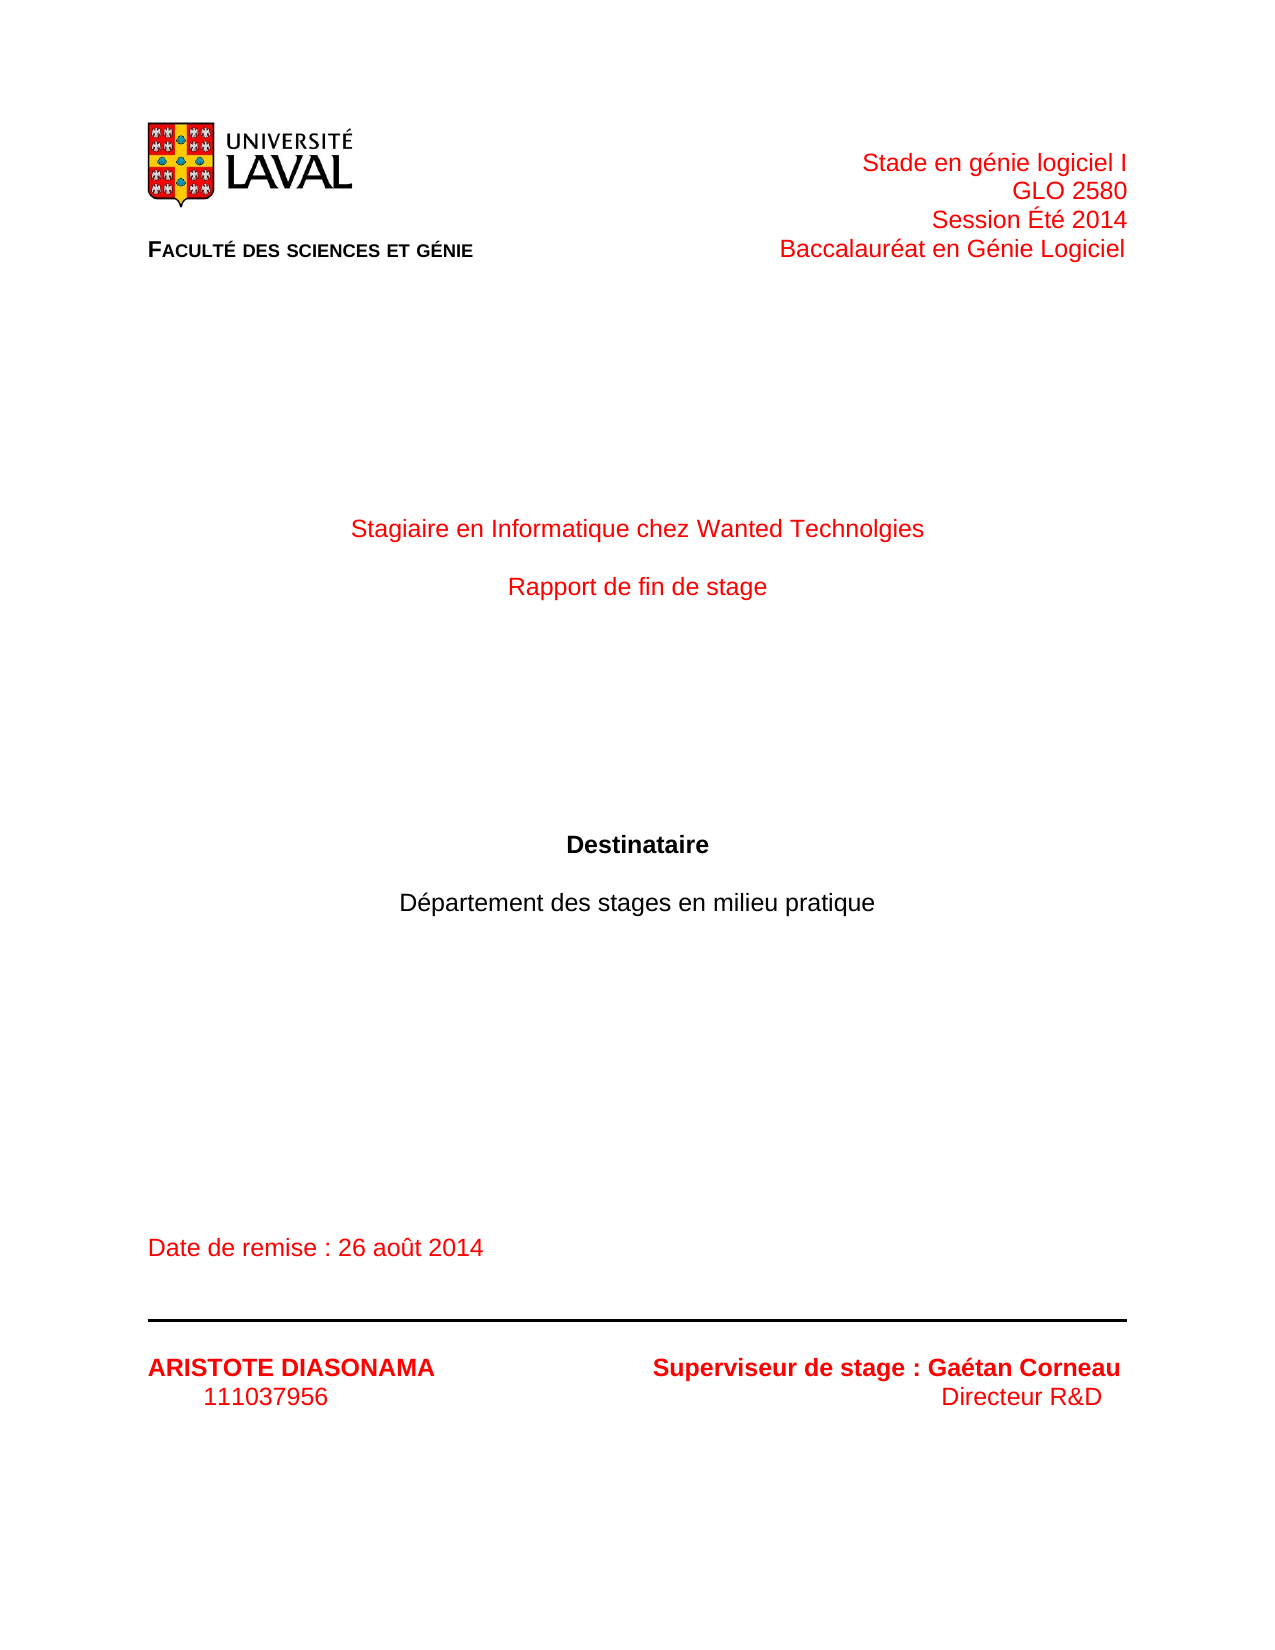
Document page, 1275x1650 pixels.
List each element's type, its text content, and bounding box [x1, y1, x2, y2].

text Date de remise : 26 août 2014 [148, 1233, 1127, 1262]
picture [147, 122, 353, 208]
text Stade en génie logiciel I [443, 148, 1127, 176]
text GLO 2580 [443, 176, 1127, 205]
text Destinataire [148, 830, 1127, 859]
text Session Été 2014 [443, 205, 1127, 234]
text Rapport de fin de stage [148, 572, 1127, 600]
text Faculté des sciences et génie Baccalauréat en Génie Logiciel [148, 234, 1127, 263]
text Stagiaire en Informatique chez Wanted Technolgies [148, 514, 1127, 543]
text 111037956 Directeur R&D [148, 1382, 1127, 1411]
text Département des stages en milieu pratique [148, 888, 1127, 917]
text ARISTOTE DIASONAMA Superviseur de stage : Gaétan Corneau [148, 1353, 1127, 1382]
